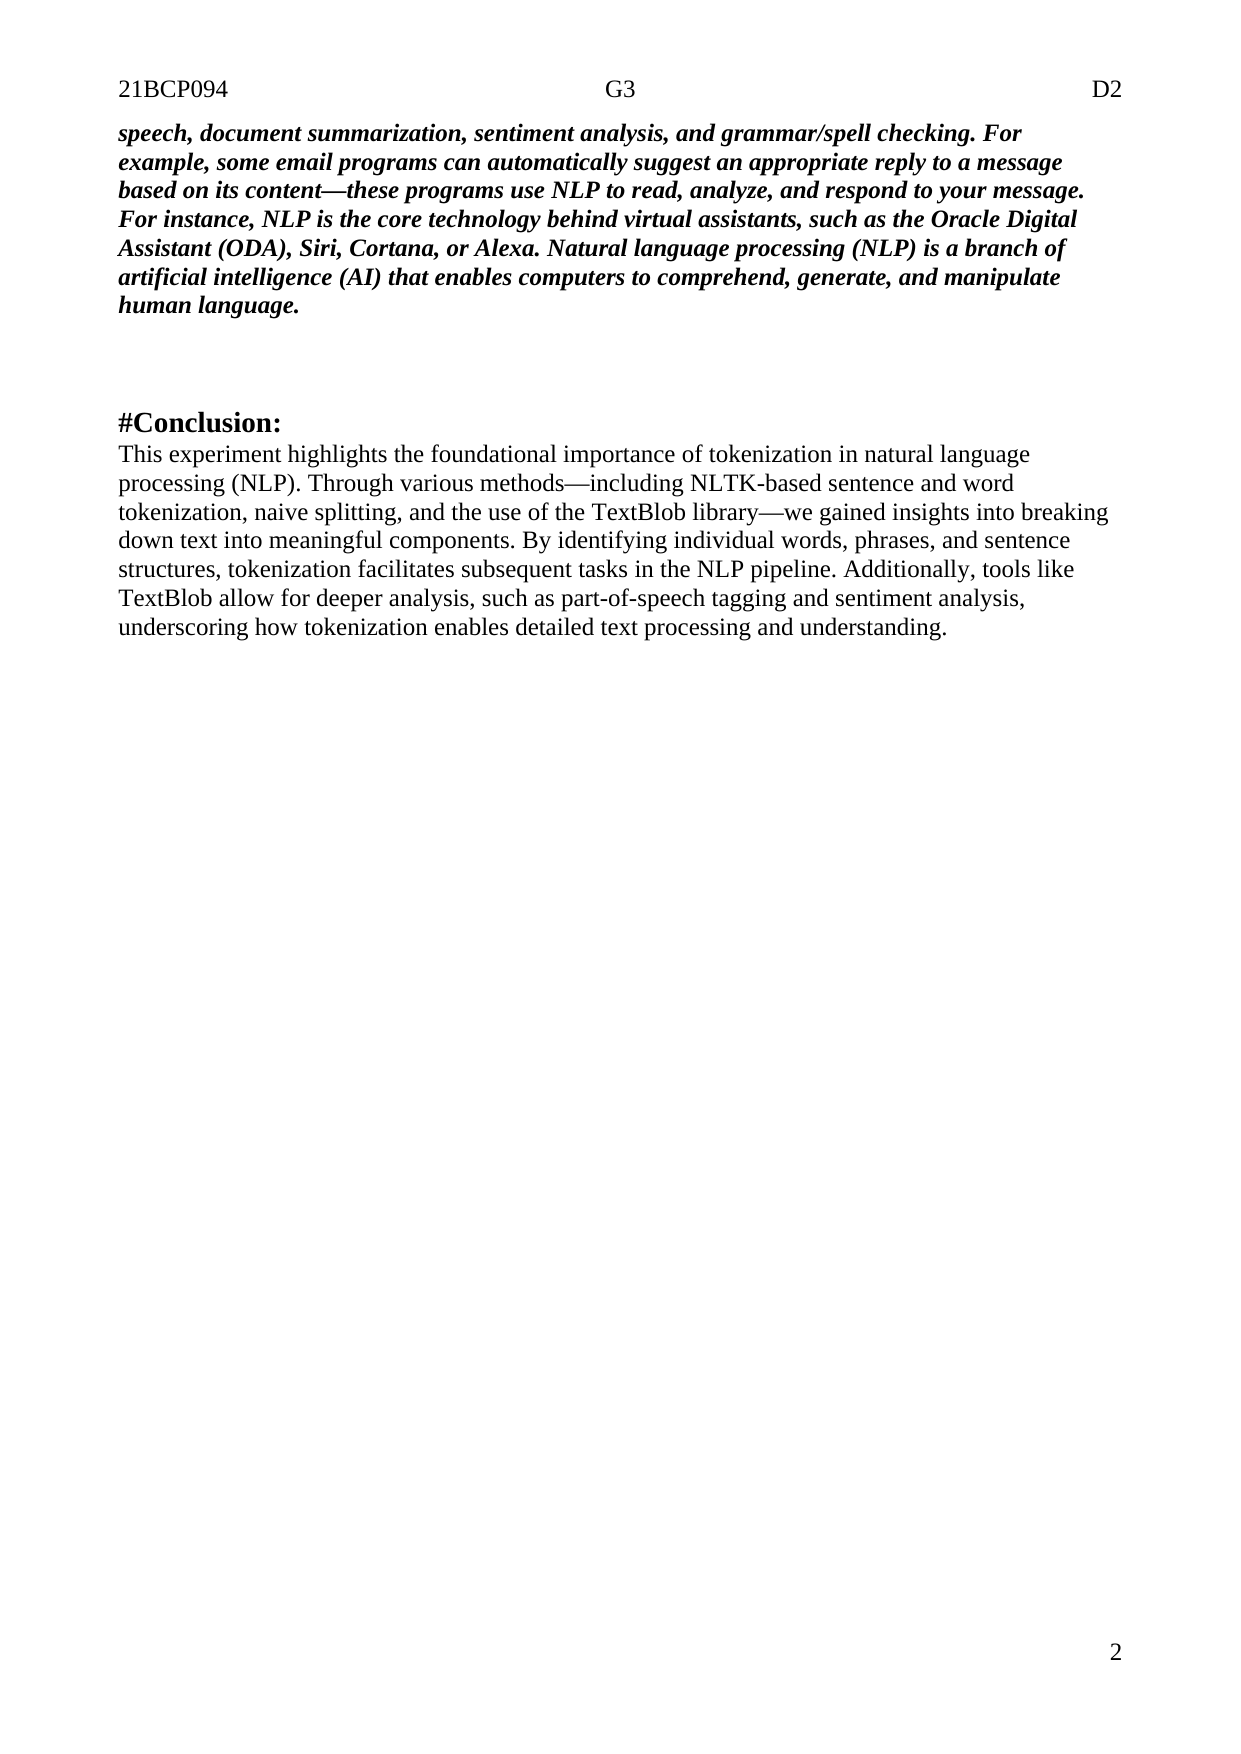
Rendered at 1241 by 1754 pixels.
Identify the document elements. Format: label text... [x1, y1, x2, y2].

text This experiment highlights the foundational importance of tokenization in natural language processing (NLP). Through various methods—including NLTK-based sentence and word tokenization, naive splitting, and the use of the TextBlob library—we gained insights into breaking down text into meaningful components. By identifying individual words, phrases, and sentence structures, tokenization facilitates subsequent tasks in the NLP pipeline. Additionally, tools like TextBlob allow for deeper analysis, such as part-of-speech tagging and sentiment analysis, underscoring how tokenization enables detailed text processing and understanding. [118, 439, 1122, 640]
text #Conclusion: [118, 377, 1122, 439]
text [118, 118, 1122, 319]
